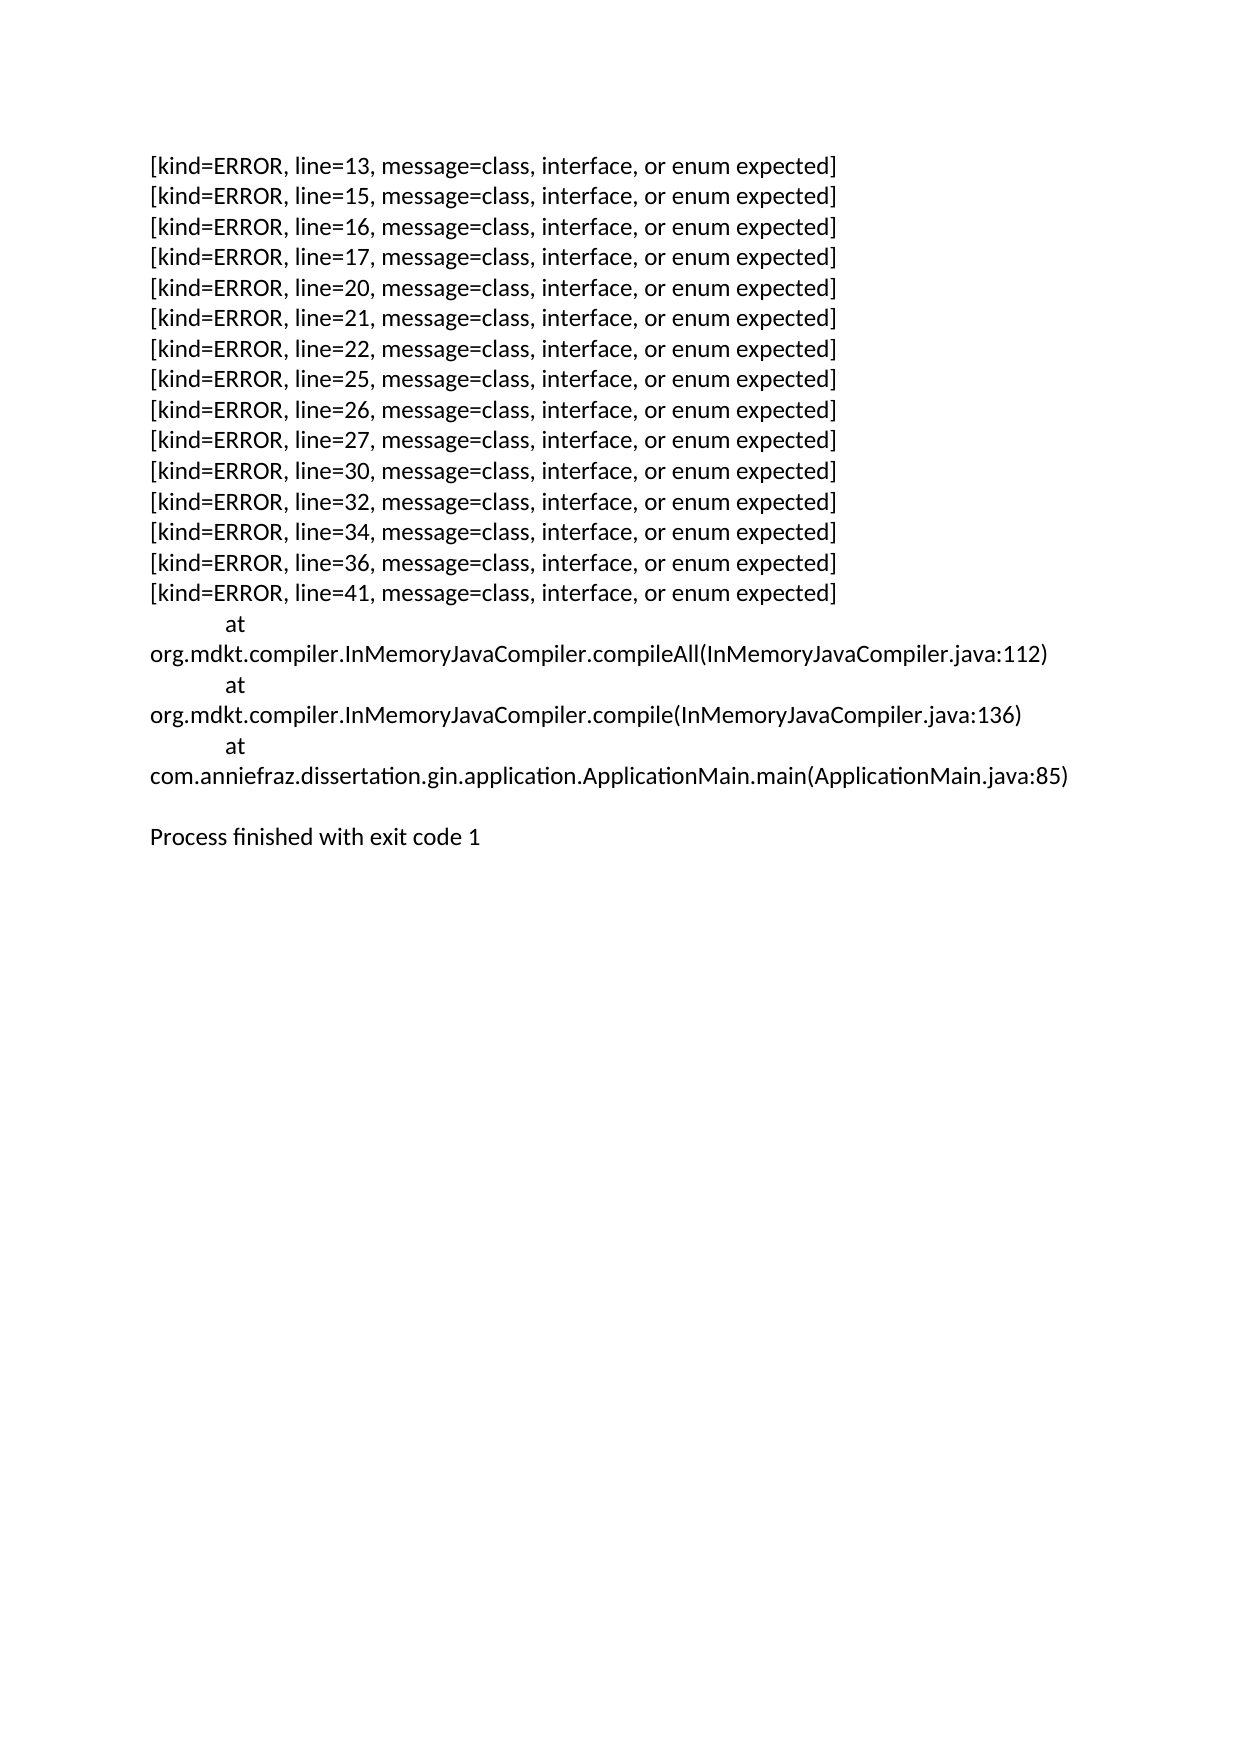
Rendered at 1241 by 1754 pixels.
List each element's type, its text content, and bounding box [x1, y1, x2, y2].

text [kind=ERROR, line=20, message=class, interface, or enum expected] [150, 272, 1090, 303]
text Process finished with exit code 1 [150, 821, 1090, 852]
text [kind=ERROR, line=41, message=class, interface, or enum expected] [150, 577, 1090, 608]
text [kind=ERROR, line=27, message=class, interface, or enum expected] [150, 425, 1090, 455]
text [kind=ERROR, line=32, message=class, interface, or enum expected] [150, 486, 1090, 516]
text at org.mdkt.compiler.InMemoryJavaCompiler.compileAll(InMemoryJavaCompiler.java:112) [150, 608, 1090, 669]
text [kind=ERROR, line=22, message=class, interface, or enum expected] [150, 333, 1090, 364]
text [kind=ERROR, line=17, message=class, interface, or enum expected] [150, 242, 1090, 272]
text [kind=ERROR, line=36, message=class, interface, or enum expected] [150, 547, 1090, 577]
text [kind=ERROR, line=34, message=class, interface, or enum expected] [150, 516, 1090, 547]
text [kind=ERROR, line=25, message=class, interface, or enum expected] [150, 364, 1090, 394]
text [kind=ERROR, line=26, message=class, interface, or enum expected] [150, 394, 1090, 425]
text [kind=ERROR, line=13, message=class, interface, or enum expected] [150, 150, 1090, 181]
text [kind=ERROR, line=30, message=class, interface, or enum expected] [150, 455, 1090, 486]
text at org.mdkt.compiler.InMemoryJavaCompiler.compile(InMemoryJavaCompiler.java:136) [150, 669, 1090, 730]
text [kind=ERROR, line=16, message=class, interface, or enum expected] [150, 211, 1090, 242]
text at com.anniefraz.dissertation.gin.application.ApplicationMain.main(ApplicationMain.java:85) [150, 730, 1090, 791]
text [kind=ERROR, line=15, message=class, interface, or enum expected] [150, 181, 1090, 211]
text [kind=ERROR, line=21, message=class, interface, or enum expected] [150, 303, 1090, 333]
